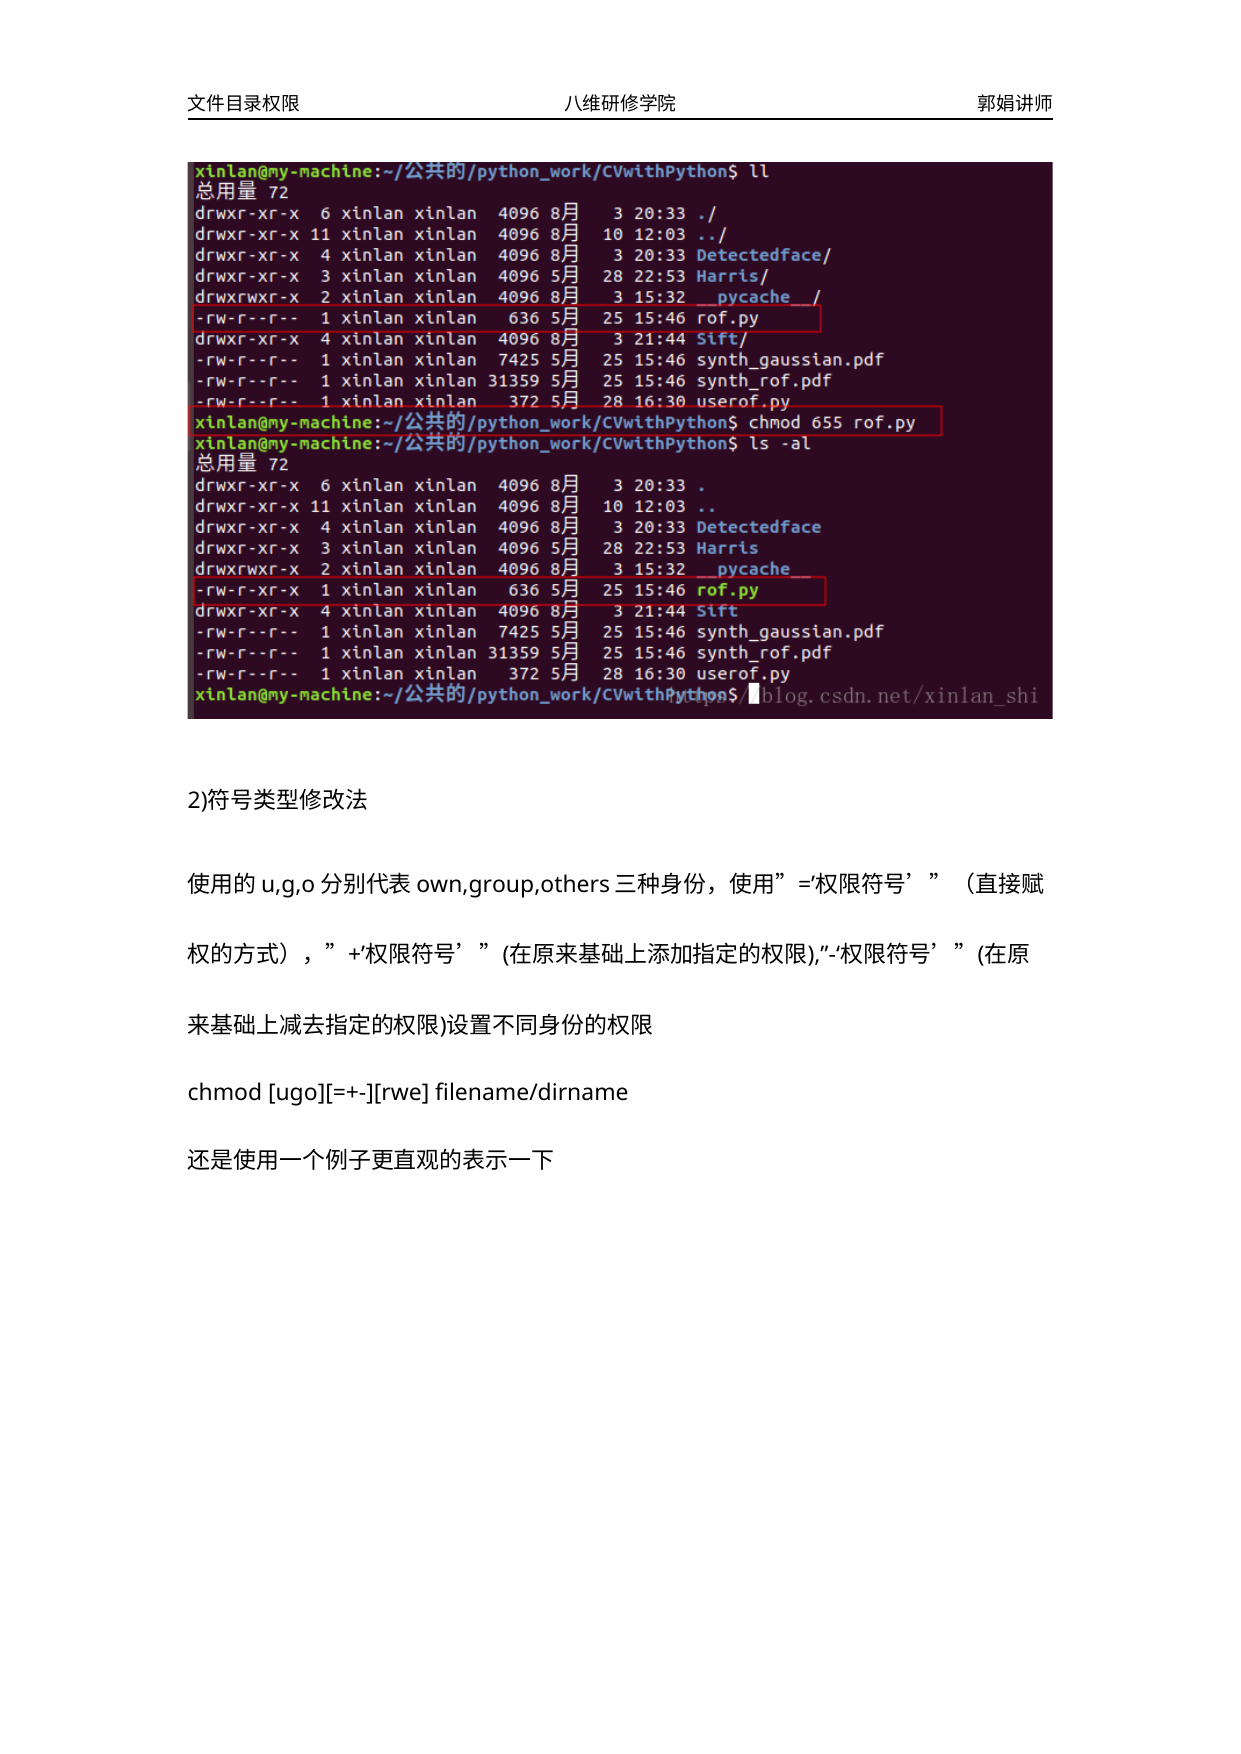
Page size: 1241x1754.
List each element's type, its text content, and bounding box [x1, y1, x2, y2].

picture [187, 162, 1053, 719]
text 还是使用一个例子更直观的表示一下 [187, 1127, 1053, 1192]
text 2)符号类型修改法 [187, 766, 1053, 831]
text 使用的u,g,o分别代表own,group,others三种身份，使用”=’权限符号’”（直接赋权的方式），”+’权限符号’”(在原来基础上添加指定的权限),”-‘权限符号’”(在原来基础上减去指定的权限)设置不同身份的权限 [187, 850, 1053, 1056]
text chmod [ugo][=+-][rwe] filename/dirname [187, 1075, 1053, 1107]
